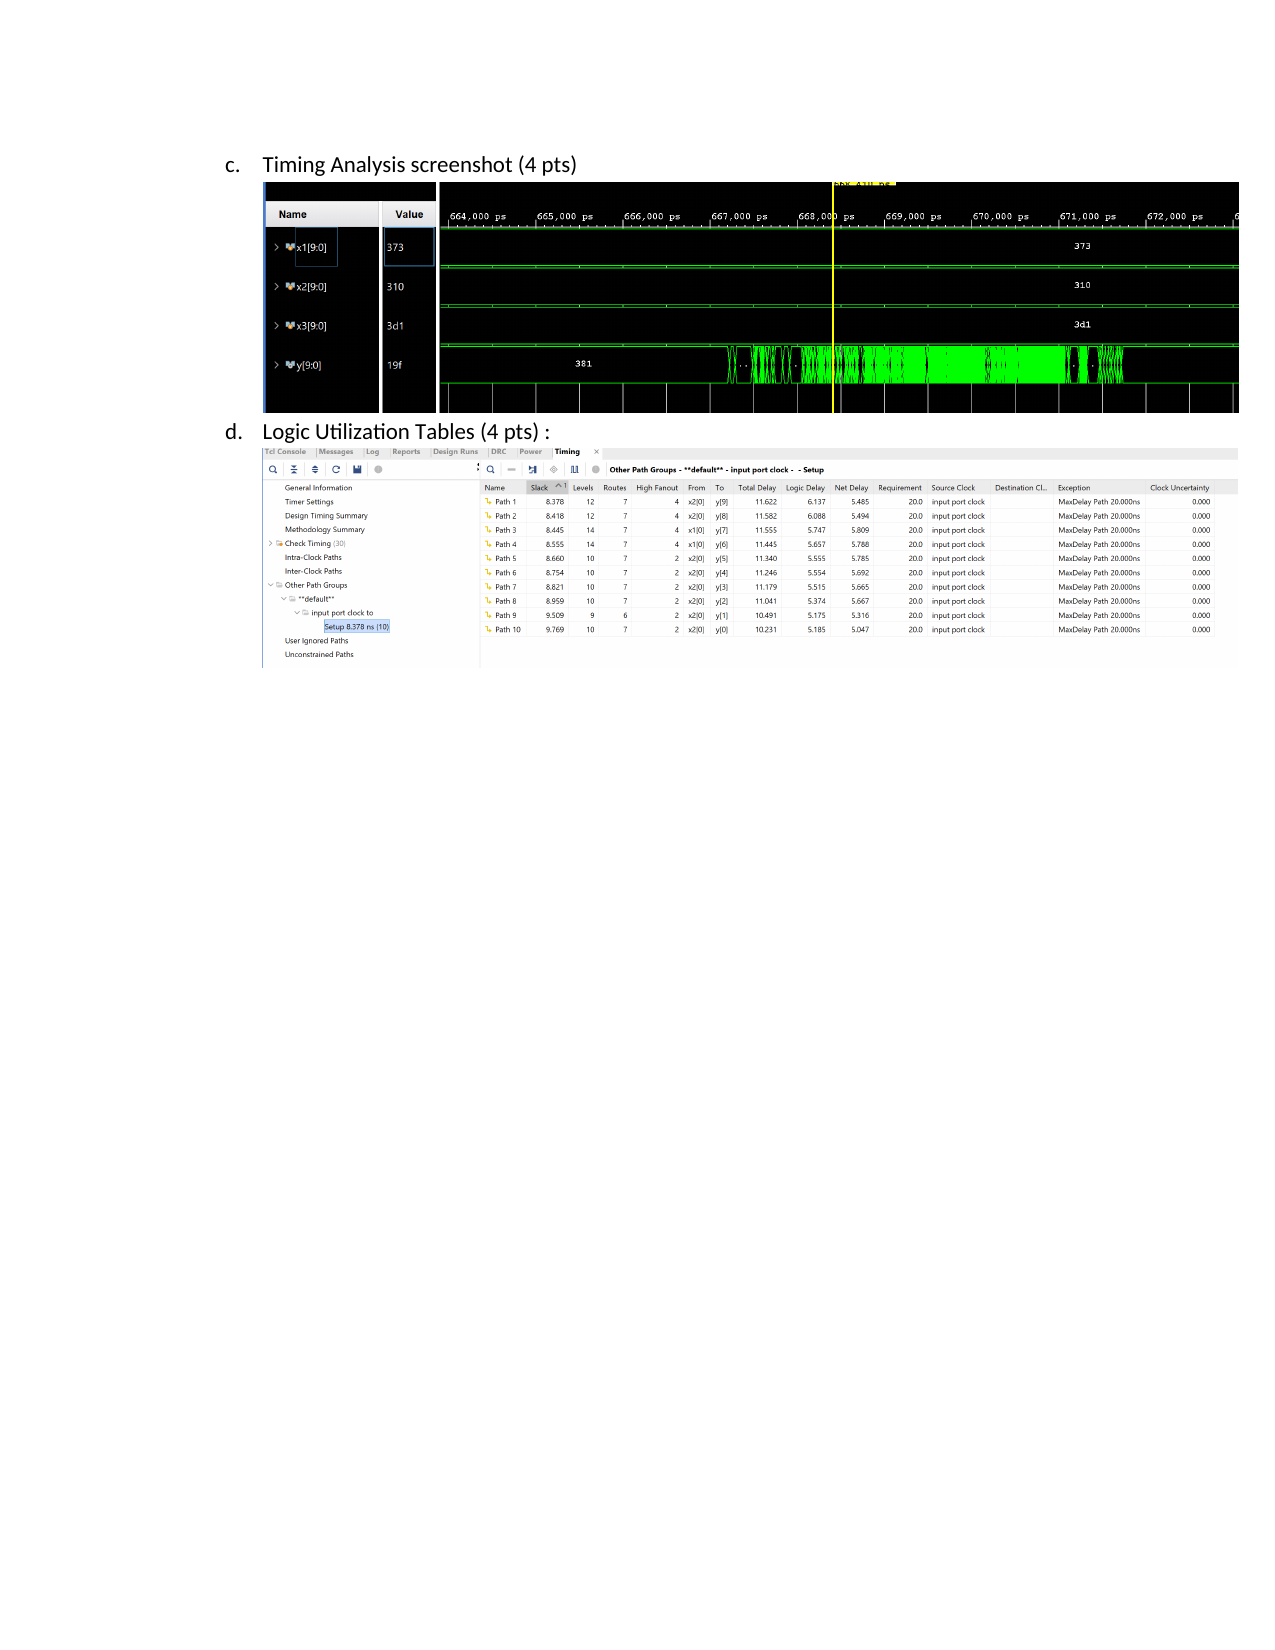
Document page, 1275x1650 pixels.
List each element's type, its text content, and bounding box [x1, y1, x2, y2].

list Logic Utilization Tables (4 pts) : [225, 417, 1125, 445]
list Timing Analysis screenshot (4 pts) [225, 150, 1125, 178]
picture [262, 182, 1239, 413]
picture [262, 448, 1238, 668]
